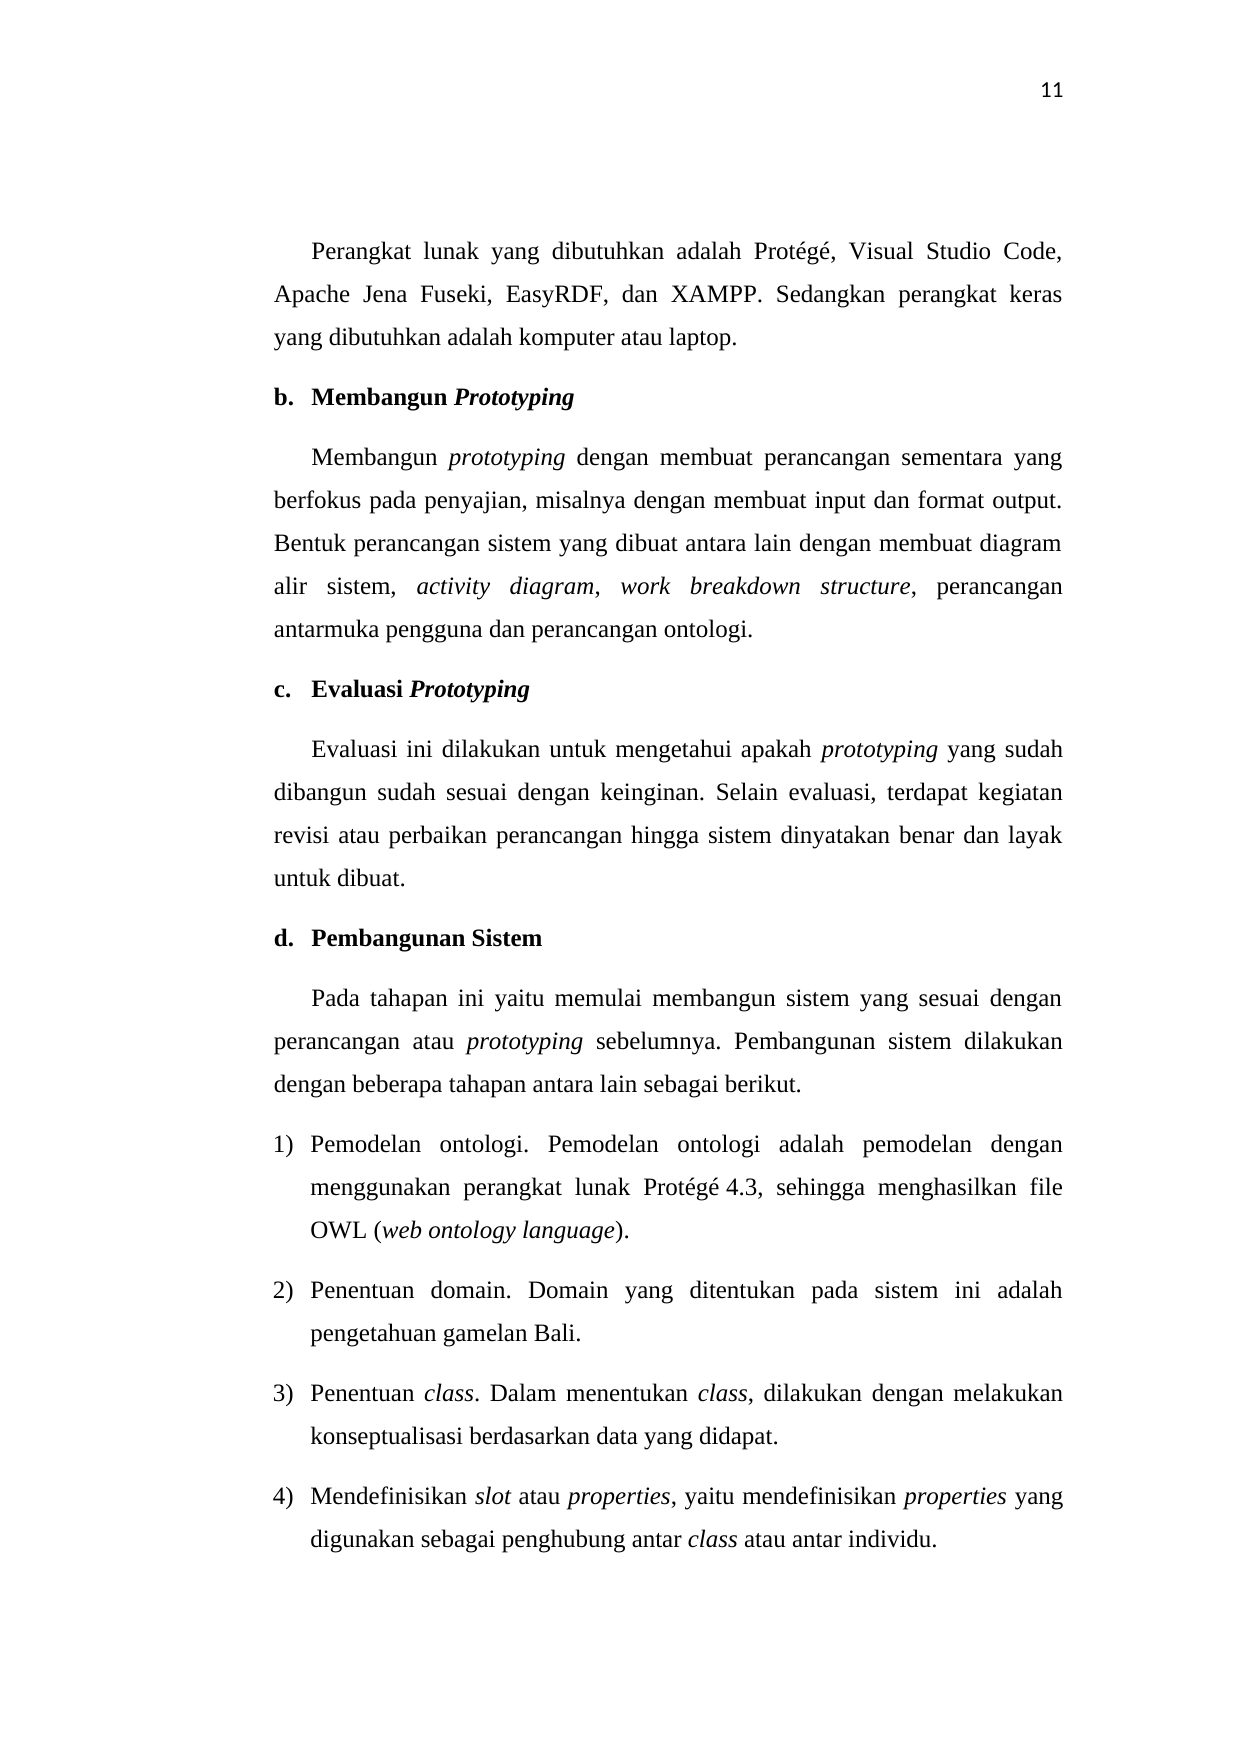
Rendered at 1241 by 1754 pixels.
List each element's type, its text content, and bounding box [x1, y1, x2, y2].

list Membangun Prototyping [274, 382, 1063, 411]
text Membangun prototyping dengan membuat perancangan sementara yang berfokus pada penyajian, misalnya dengan membuat input dan format output. Bentuk perancangan sistem yang dibuat antara lain dengan membuat diagram alir sistem, activity diagram, work breakdown structure, perancangan antarmuka pengguna dan perancangan ontologi. [274, 442, 1063, 643]
list Pembangunan Sistem [274, 923, 1063, 952]
list Evaluasi Prototyping [274, 674, 1063, 703]
text Perangkat lunak yang dibutuhkan adalah Protégé, Visual Studio Code, Apache Jena Fuseki, EasyRDF, dan XAMPP. Sedangkan perangkat keras yang dibutuhkan adalah komputer atau laptop. [274, 236, 1063, 351]
list Pemodelan ontologi. Pemodelan ontologi adalah pemodelan dengan menggunakan perangkat lunak Protégé 4.3, sehingga menghasilkan file OWL (web ontology language). [273, 1129, 1063, 1244]
list Mendefinisikan slot atau properties, yaitu mendefinisikan properties yang digunakan sebagai penghubung antar class atau antar individu. [273, 1481, 1063, 1553]
text Evaluasi ini dilakukan untuk mengetahui apakah prototyping yang sudah dibangun sudah sesuai dengan keinginan. Selain evaluasi, terdapat kegiatan revisi atau perbaikan perancangan hingga sistem dinyatakan benar dan layak untuk dibuat. [274, 734, 1063, 892]
list Penentuan class. Dalam menentukan class, dilakukan dengan melakukan konseptualisasi berdasarkan data yang didapat. [273, 1378, 1063, 1450]
list Penentuan domain. Domain yang ditentukan pada sistem ini adalah pengetahuan gamelan Bali. [273, 1275, 1063, 1347]
text Pada tahapan ini yaitu memulai membangun sistem yang sesuai dengan perancangan atau prototyping sebelumnya. Pembangunan sistem dilakukan dengan beberapa tahapan antara lain sebagai berikut. [274, 983, 1063, 1098]
